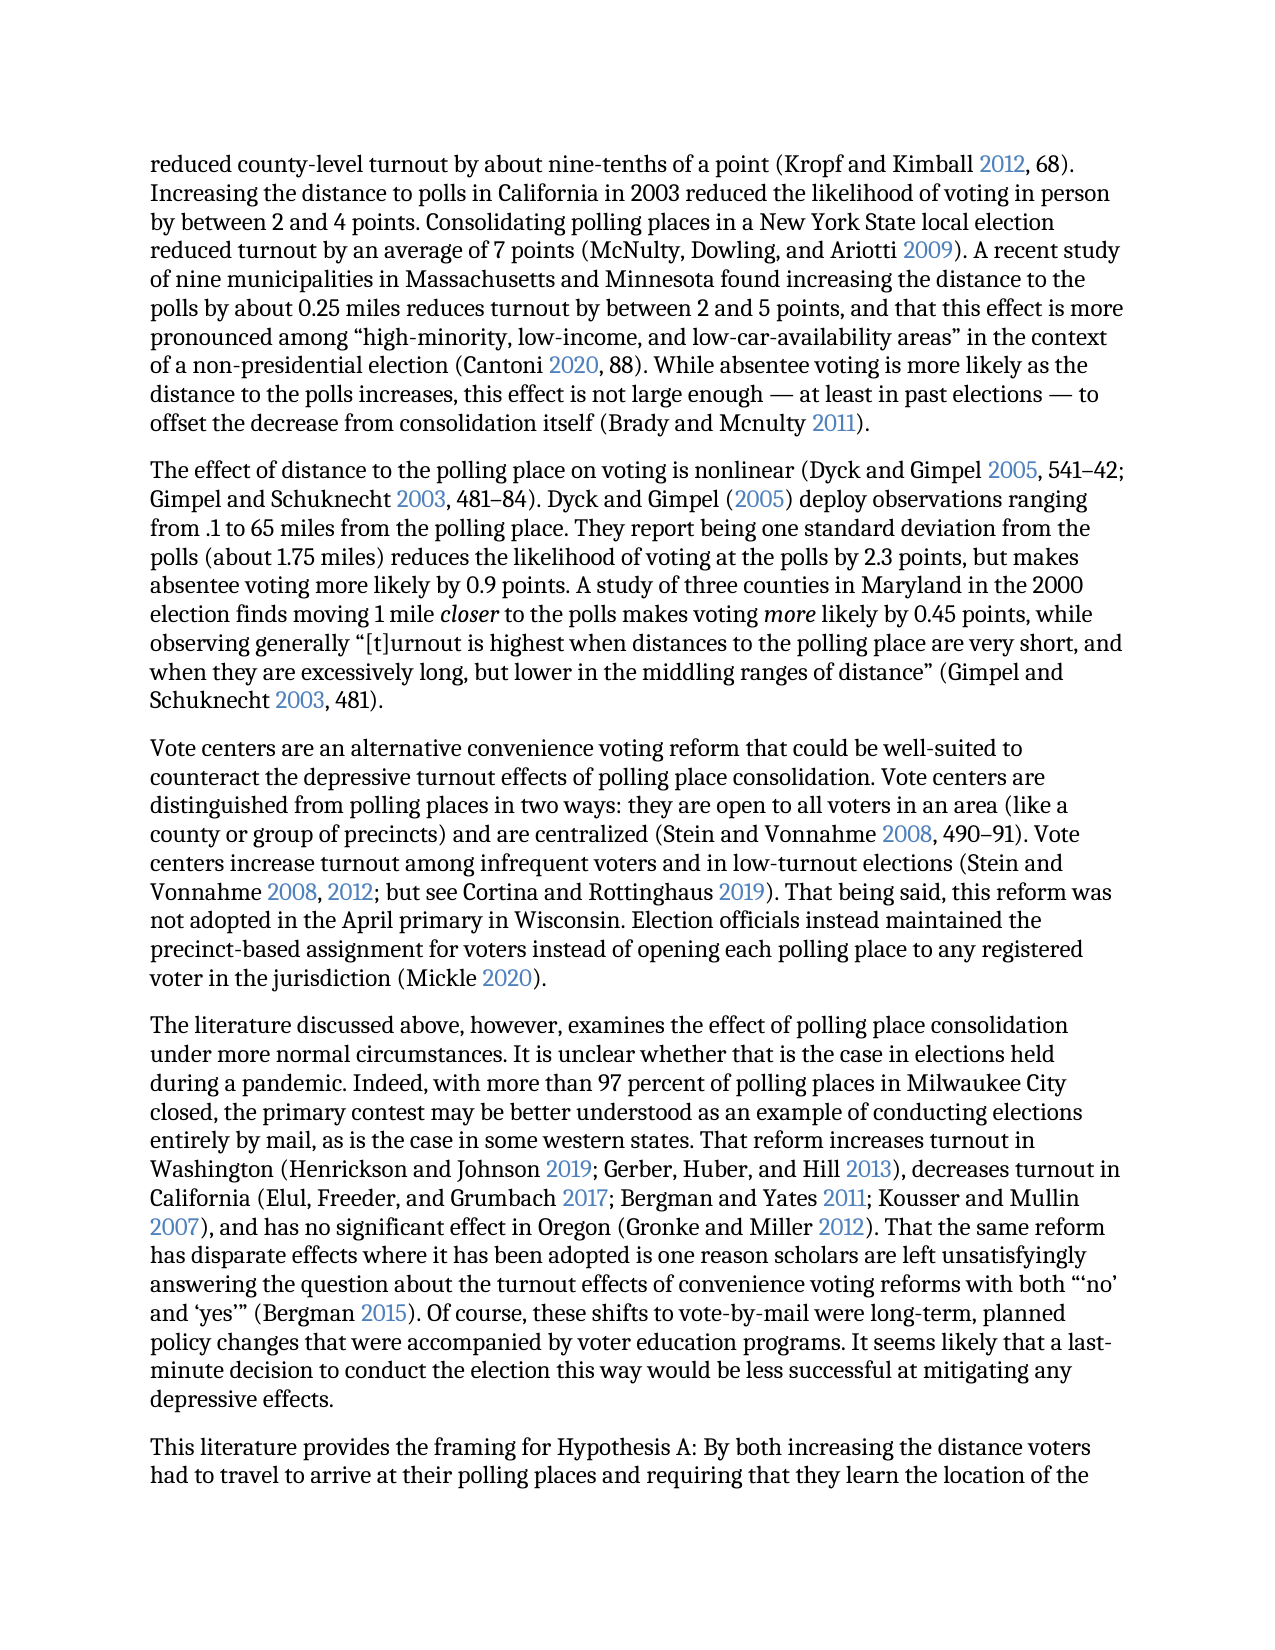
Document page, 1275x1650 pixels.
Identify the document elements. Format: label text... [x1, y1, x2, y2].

text Vote centers are an alternative convenience voting reform that could be well-suited to counteract the depressive turnout effects of polling place consolidation. Vote centers are distinguished from polling places in two ways: they are open to all voters in an area (like a county or group of precincts) and are centralized (Stein and Vonnahme 2008, 490–91). Vote centers increase turnout among infrequent voters and in low-turnout elections (Stein and Vonnahme 2008, 2012; but see Cortina and Rottinghaus 2019). That being said, this reform was not adopted in the April primary in Wisconsin. Election officials instead maintained the precinct-based assignment for voters instead of opening each polling place to any registered voter in the jurisdiction (Mickle 2020). [150, 734, 1125, 992]
text The effect of distance to the polling place on voting is nonlinear (Dyck and Gimpel 2005, 541–42; Gimpel and Schuknecht 2003, 481–84). Dyck and Gimpel (2005) deploy observations ranging from .1 to 65 miles from the polling place. They report being one standard deviation from the polls (about 1.75 miles) reduces the likelihood of voting at the polls by 2.3 points, but makes absentee voting more likely by 0.9 points. A study of three counties in Maryland in the 2000 election finds moving 1 mile closer to the polls makes voting more likely by 0.45 points, while observing generally “[t]urnout is highest when distances to the polling place are very short, and when they are excessively long, but lower in the middling ranges of distance” (Gimpel and Schuknecht 2003, 481). [150, 456, 1125, 715]
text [150, 1432, 1125, 1490]
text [150, 150, 1125, 437]
text The literature discussed above, however, examines the effect of polling place consolidation under more normal circumstances. It is unclear whether that is the case in elections held during a pandemic. Indeed, with more than 97 percent of polling places in Milwaukee City closed, the primary contest may be better understood as an example of conducting elections entirely by mail, as is the case in some western states. That reform increases turnout in Washington (Henrickson and Johnson 2019; Gerber, Huber, and Hill 2013), decreases turnout in California (Elul, Freeder, and Grumbach 2017; Bergman and Yates 2011; Kousser and Mullin 2007), and has no significant effect in Oregon (Gronke and Miller 2012). That the same reform has disparate effects where it has been adopted is one reason scholars are left unsatisfyingly answering the question about the turnout effects of convenience voting reforms with both “‘no’ and ‘yes’” (Bergman 2015). Of course, these shifts to vote-by-mail were long-term, planned policy changes that were accompanied by voter education programs. It seems likely that a last-minute decision to conduct the election this way would be less successful at mitigating any depressive effects. [150, 1011, 1125, 1414]
